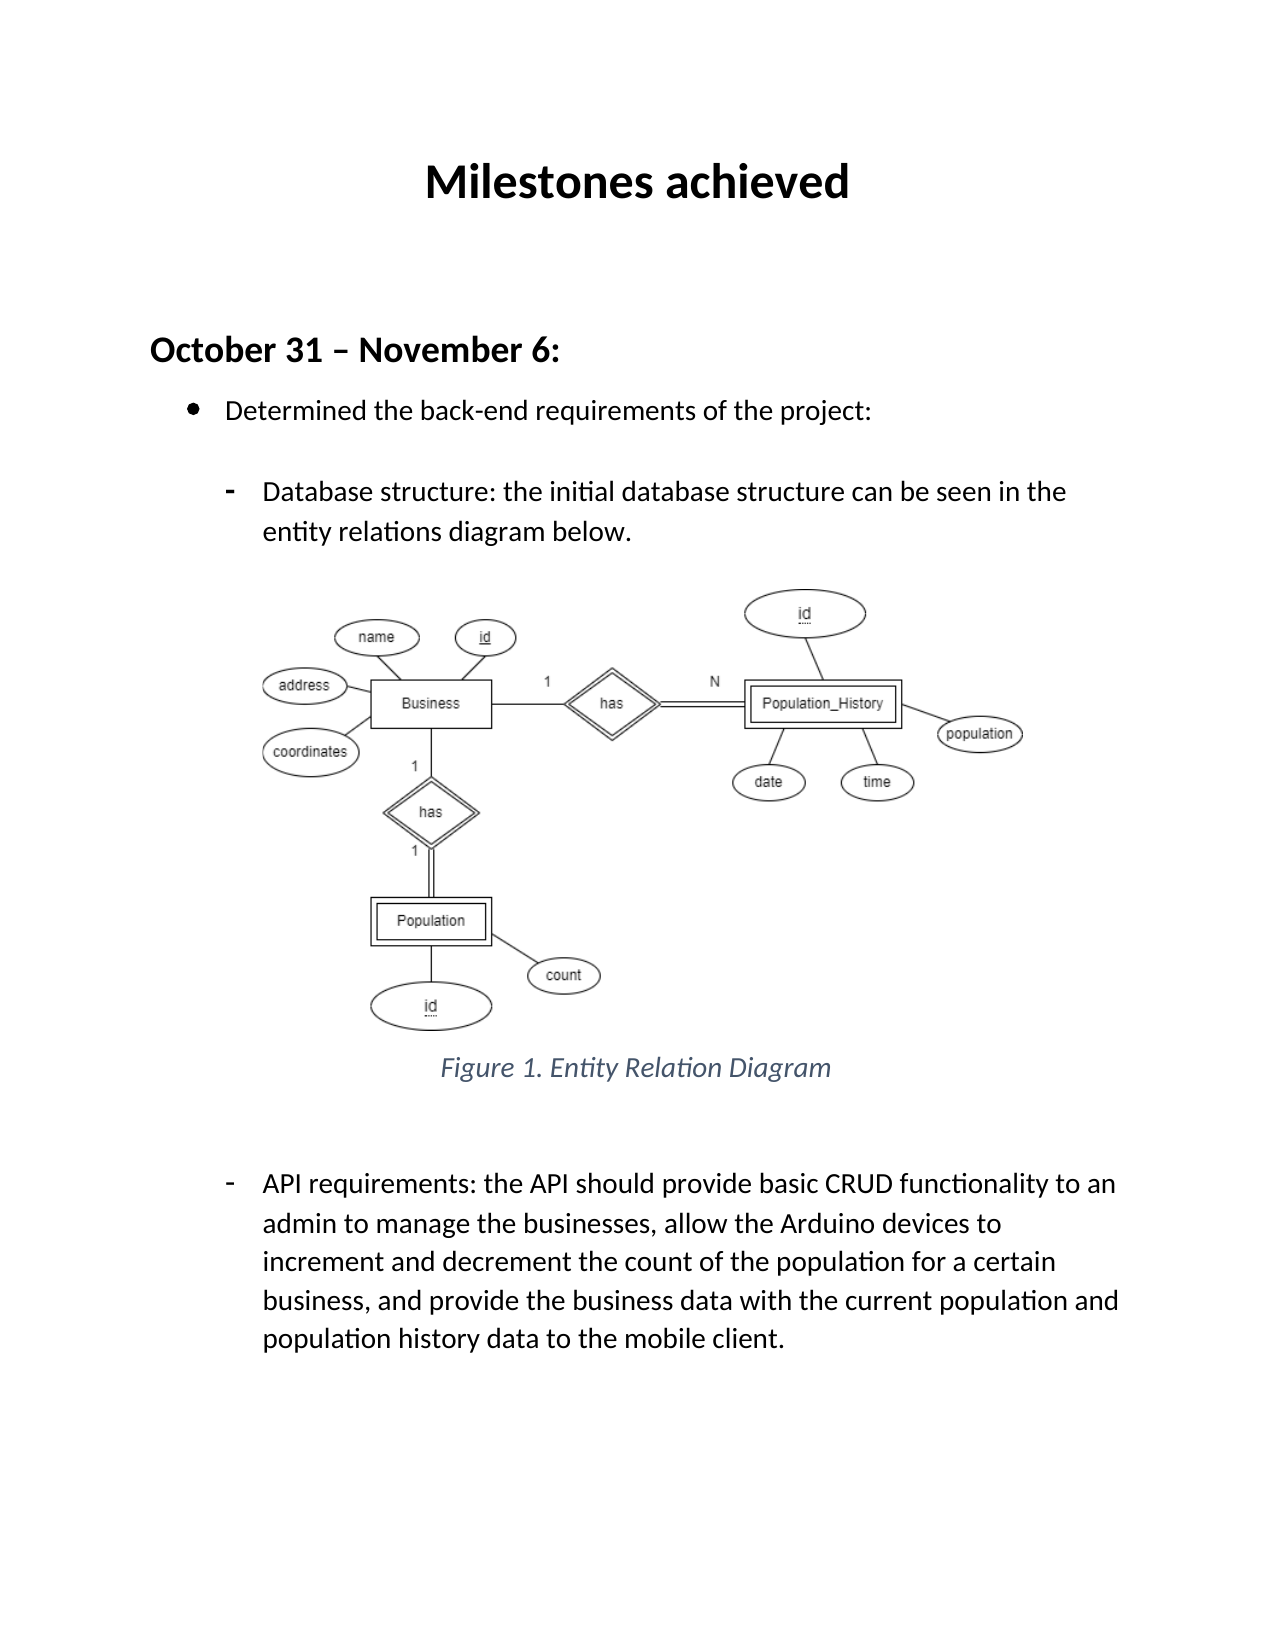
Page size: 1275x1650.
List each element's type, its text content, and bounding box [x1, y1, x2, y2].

text October 31 – November 6: [150, 326, 1125, 372]
list Determined the back-end requirements of the project: [187, 392, 1125, 428]
text Milestones achieved [150, 150, 1125, 211]
picture [262, 589, 1023, 1031]
text Figure 1. Entity Relation Diagram [150, 1049, 1125, 1085]
list API requirements: the API should provide basic CRUD functionality to an admin to manage the businesses, allow the Arduino devices to increment and decrement the count of the population for a certain business, and provide the business data with the current population and population history data to the mobile client. [225, 1161, 1125, 1356]
list Database structure: the initial database structure can be seen in the entity relations diagram below. [225, 469, 1125, 548]
